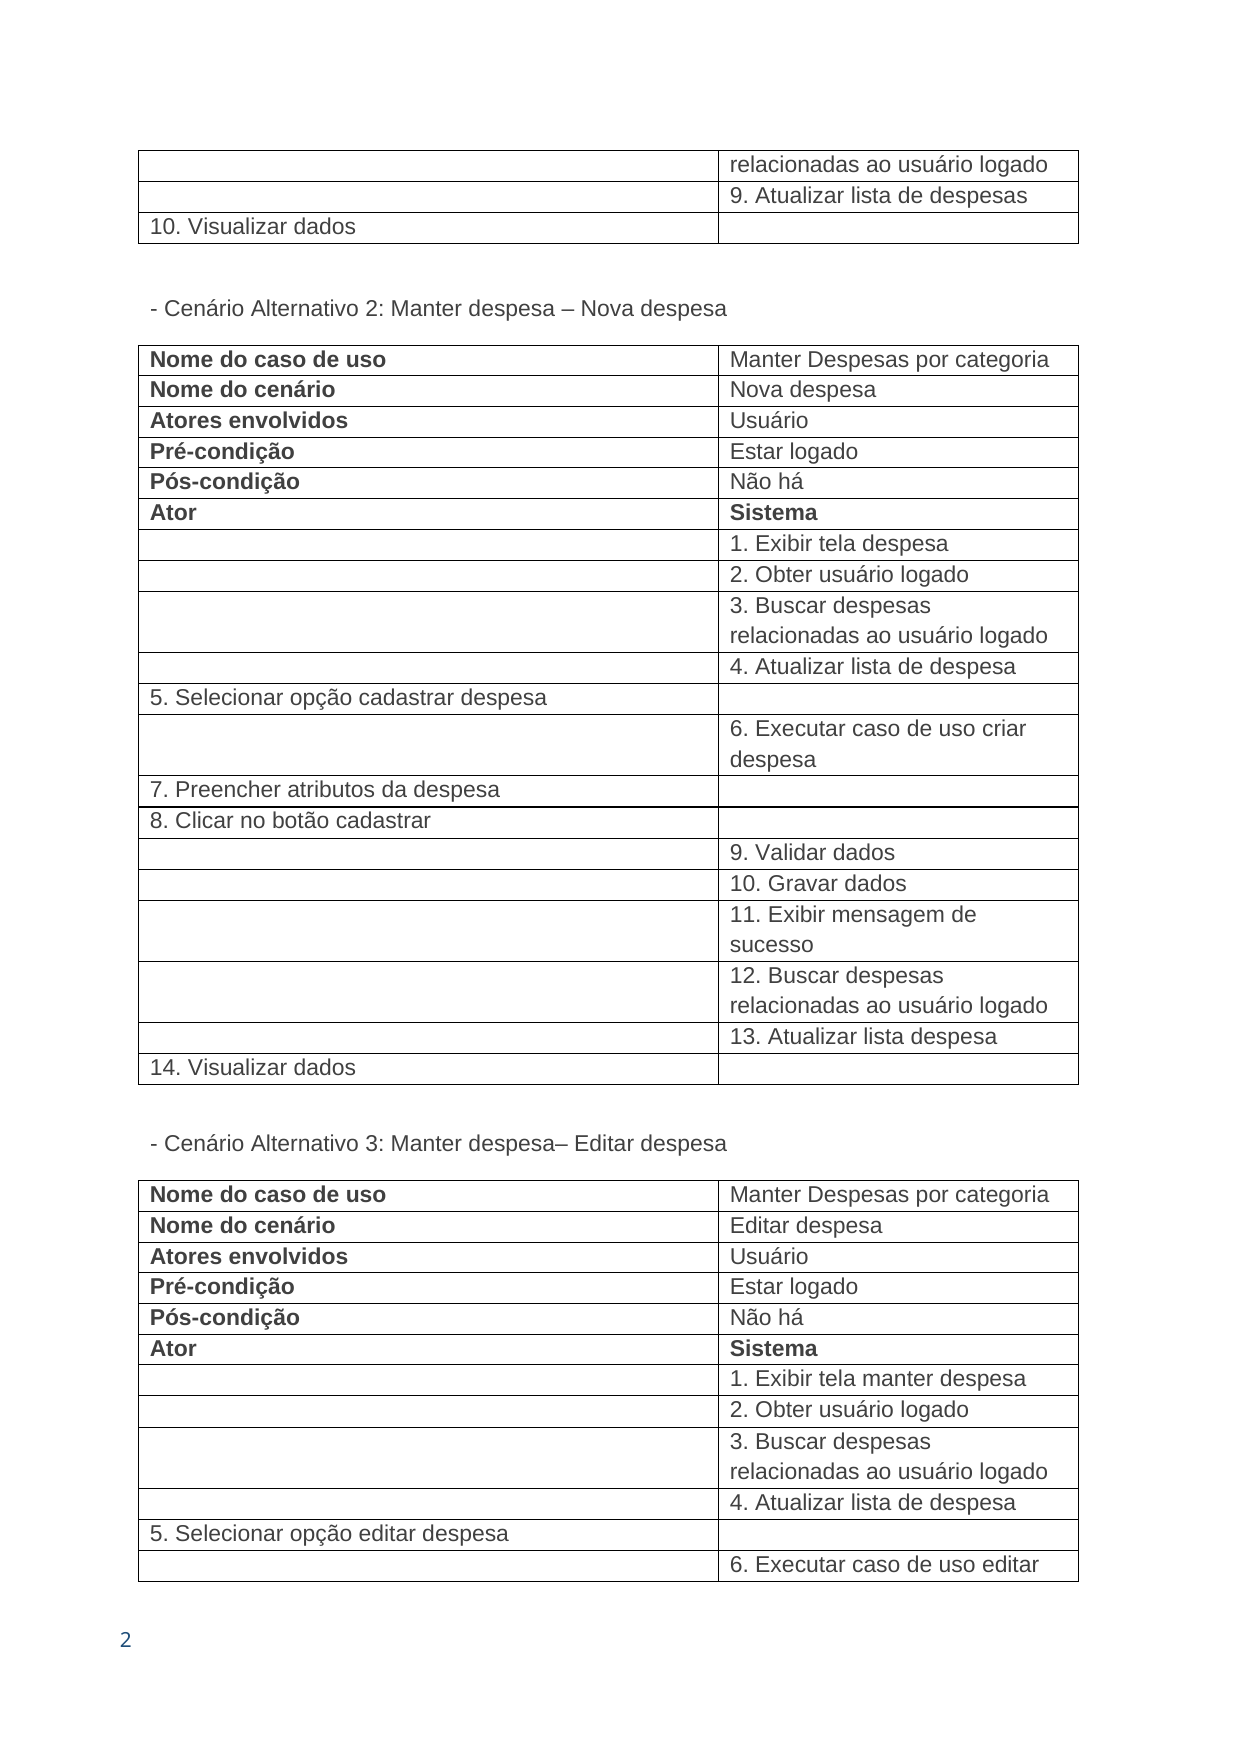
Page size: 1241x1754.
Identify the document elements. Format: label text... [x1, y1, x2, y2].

table_cell Atores envolvidos [139, 407, 718, 437]
table_cell [139, 561, 718, 591]
table_cell 4. Atualizar lista de despesa [719, 653, 1078, 683]
table_cell [139, 1365, 718, 1395]
table_cell [139, 870, 718, 900]
table_cell Sistema [719, 1335, 1078, 1364]
table_cell Pós-condição [139, 1304, 718, 1333]
table_cell [719, 213, 1078, 243]
table_header Manter Despesas por categoria [719, 1181, 1078, 1211]
table_cell 7. Preencher atributos da despesa [139, 776, 718, 806]
table_cell [139, 182, 718, 212]
table_cell 6. Executar caso de uso criar despesa [719, 715, 1078, 775]
table_cell Não há [719, 1304, 1078, 1333]
table_cell 3. Buscar despesas relacionadas ao usuário logado [719, 1428, 1078, 1487]
table_cell 5. Selecionar opção editar despesa [139, 1520, 718, 1550]
table_cell Ator [139, 1335, 718, 1364]
table_cell [719, 1520, 1078, 1550]
table_cell 8. Clicar no botão cadastrar [139, 808, 718, 838]
table_cell 10. Gravar dados [719, 870, 1078, 900]
table_cell Atores envolvidos [139, 1243, 718, 1272]
table_cell Estar logado [719, 1273, 1078, 1303]
table_cell [139, 962, 718, 1022]
table_cell 13. Atualizar lista despesa [719, 1023, 1078, 1053]
table_header Nome do caso de uso [139, 1181, 718, 1211]
table_cell 3. Buscar despesas relacionadas ao usuário logado [719, 592, 1078, 652]
table_cell [139, 653, 718, 683]
table_header Nome do caso de uso [139, 346, 718, 375]
table_cell 11. Exibir mensagem de sucesso [719, 901, 1078, 961]
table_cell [719, 1551, 1078, 1581]
table_cell Usuário [719, 407, 1078, 437]
table_cell Nova despesa [719, 376, 1078, 406]
table_cell 9. Atualizar lista de despesas [719, 182, 1078, 212]
table_cell Editar despesa [719, 1212, 1078, 1242]
table_cell [719, 776, 1078, 806]
table_cell 4. Atualizar lista de despesa [719, 1489, 1078, 1519]
table_cell 12. Buscar despesas relacionadas ao usuário logado [719, 962, 1078, 1022]
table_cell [719, 151, 1078, 181]
table_cell [139, 1489, 718, 1519]
table_cell Nome do cenário [139, 376, 718, 406]
table_cell [139, 839, 718, 869]
text - Cenário Alternativo 2: Manter despesa – Nova despesa [150, 294, 1090, 321]
table_cell [139, 530, 718, 560]
table_cell [139, 1023, 718, 1053]
table_cell 2. Obter usuário logado [719, 561, 1078, 591]
table_cell 9. Validar dados [719, 839, 1078, 869]
table_cell [719, 808, 1078, 838]
table_cell [719, 1054, 1078, 1084]
table_cell [719, 684, 1078, 714]
table_cell 5. Selecionar opção cadastrar despesa [139, 684, 718, 714]
table_cell [139, 1551, 718, 1581]
table_cell [139, 592, 718, 652]
table_cell 14. Visualizar dados [139, 1054, 718, 1084]
table_cell 10. Visualizar dados [139, 213, 718, 243]
table_cell Pós-condição [139, 468, 718, 498]
table_cell [139, 901, 718, 961]
table_cell Nome do cenário [139, 1212, 718, 1242]
table_cell [139, 151, 718, 181]
table_header Manter Despesas por categoria [719, 346, 1078, 375]
table_cell Ator [139, 499, 718, 528]
table_cell 1. Exibir tela despesa [719, 530, 1078, 560]
table_cell Usuário [719, 1243, 1078, 1272]
table_cell Estar logado [719, 438, 1078, 467]
table_cell Sistema [719, 499, 1078, 528]
table_cell [139, 1428, 718, 1487]
table_cell Não há [719, 468, 1078, 498]
table_cell Pré-condição [139, 1273, 718, 1303]
table_cell Pré-condição [139, 438, 718, 467]
table_cell [139, 715, 718, 775]
table_cell [139, 1396, 718, 1427]
table_cell 1. Exibir tela manter despesa [719, 1365, 1078, 1395]
table_cell 2. Obter usuário logado [719, 1396, 1078, 1427]
text - Cenário Alternativo 3: Manter despesa– Editar despesa [150, 1130, 1090, 1156]
